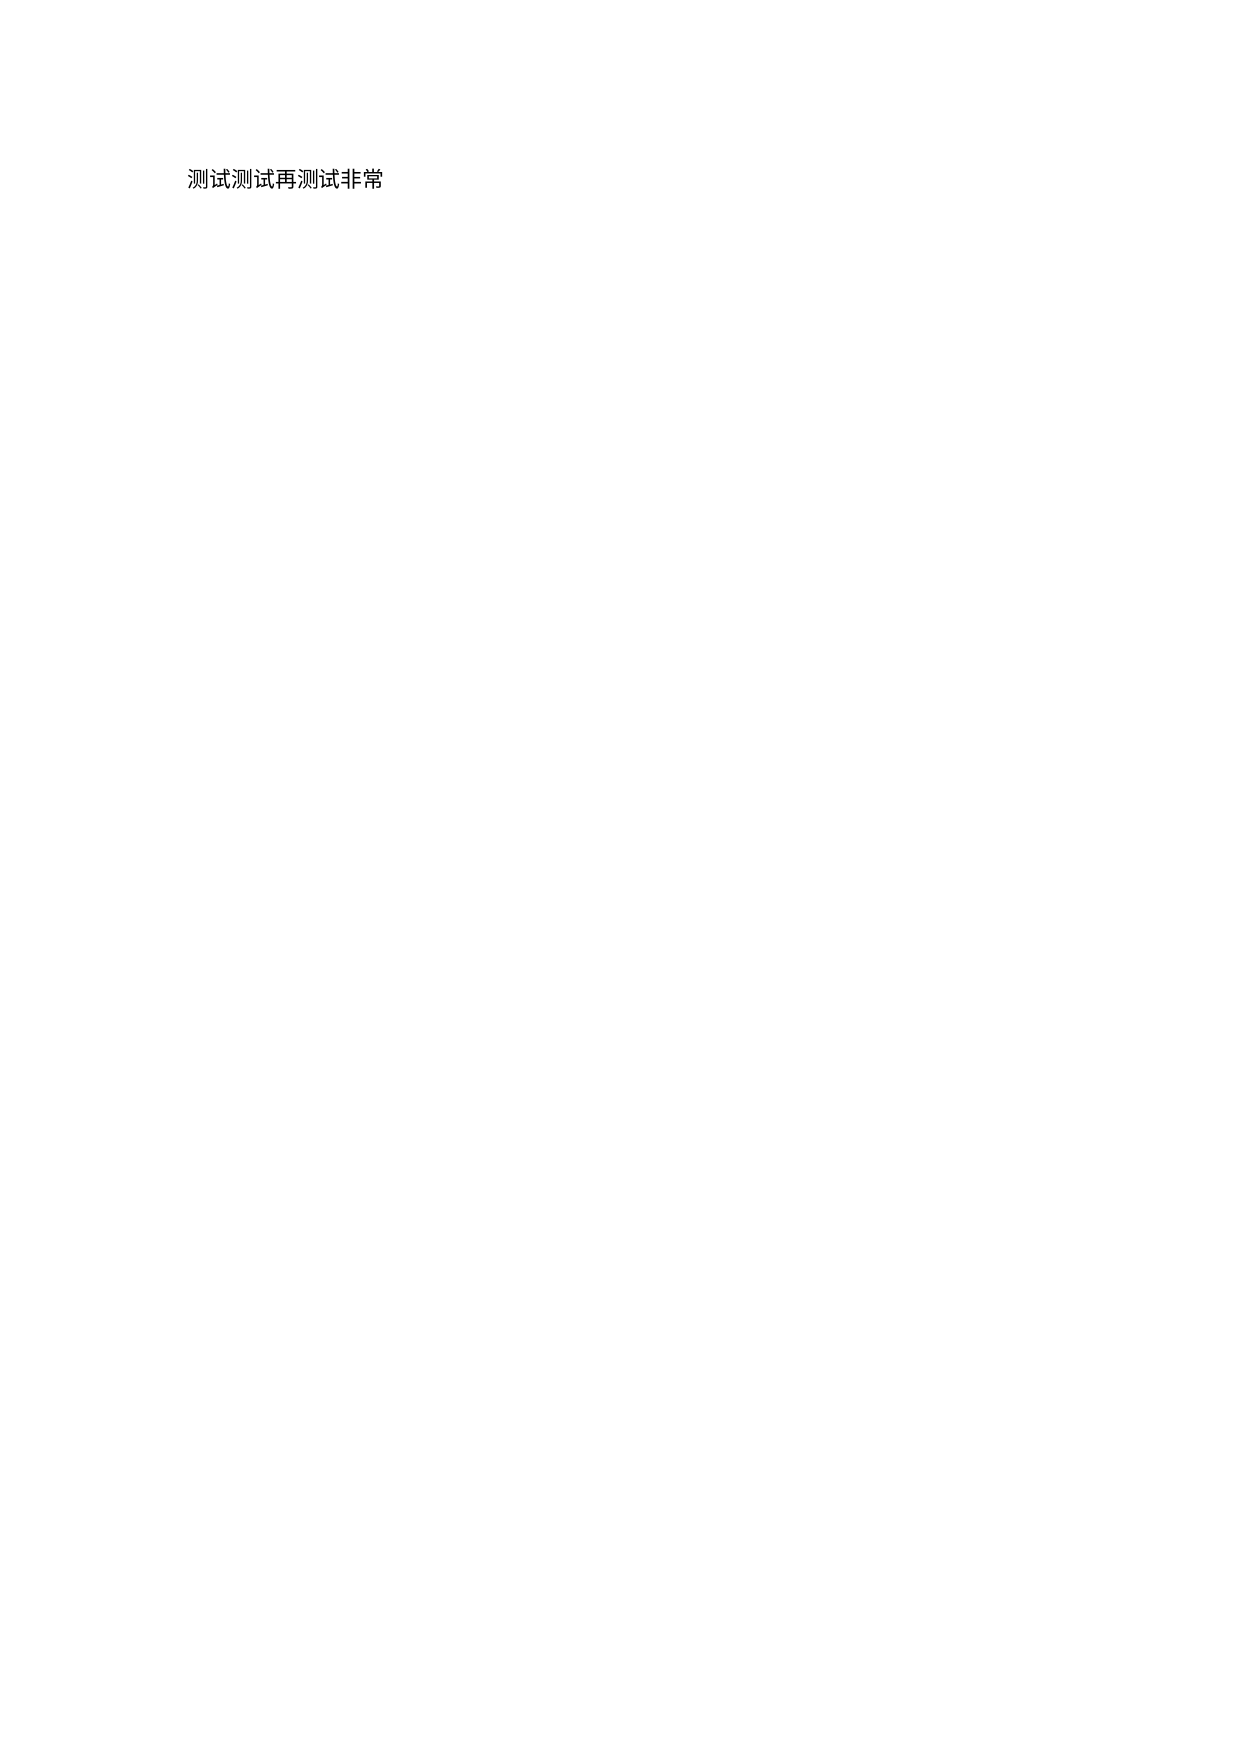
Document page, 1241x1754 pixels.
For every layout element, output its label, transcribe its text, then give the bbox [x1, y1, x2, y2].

text 测试测试再测试非常 [187, 162, 1053, 194]
